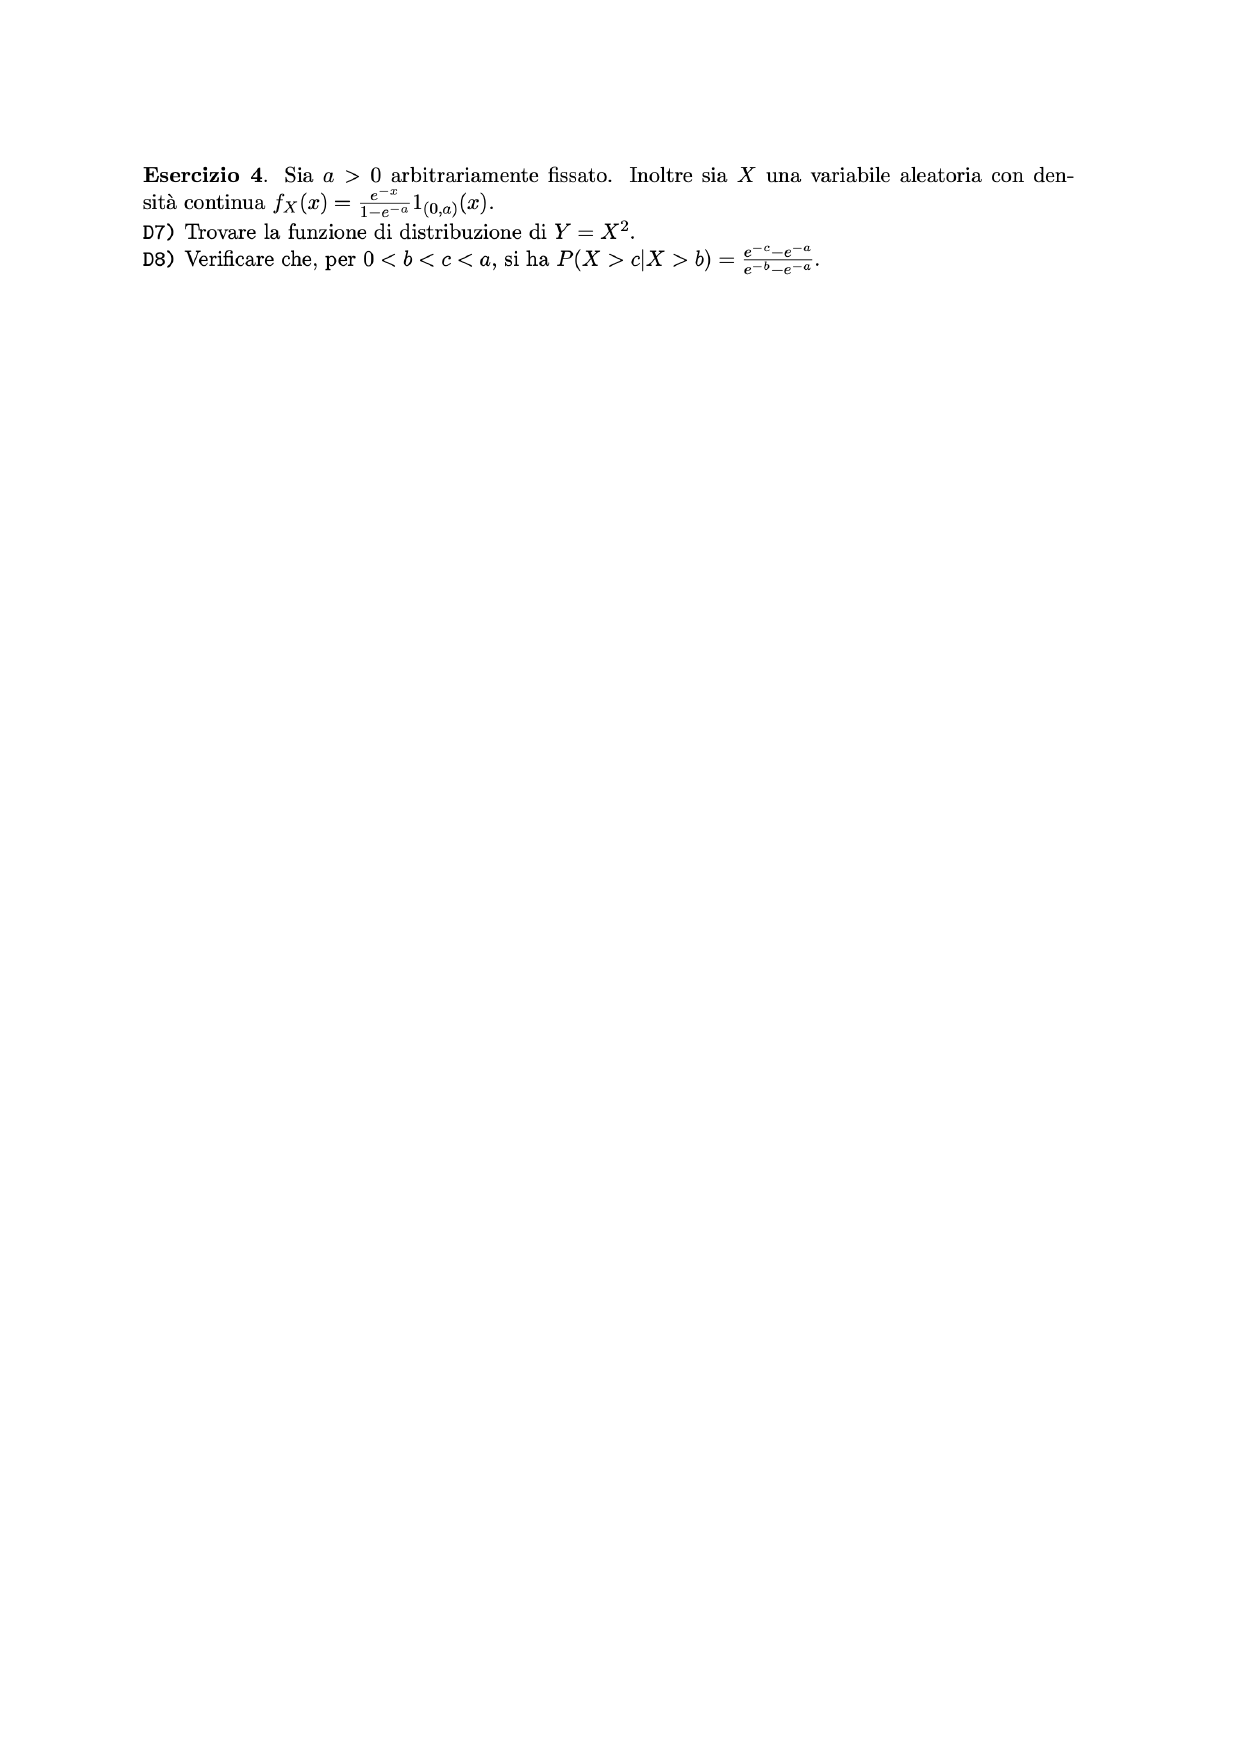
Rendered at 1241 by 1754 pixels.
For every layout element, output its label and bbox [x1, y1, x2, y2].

picture [118, 147, 1123, 290]
